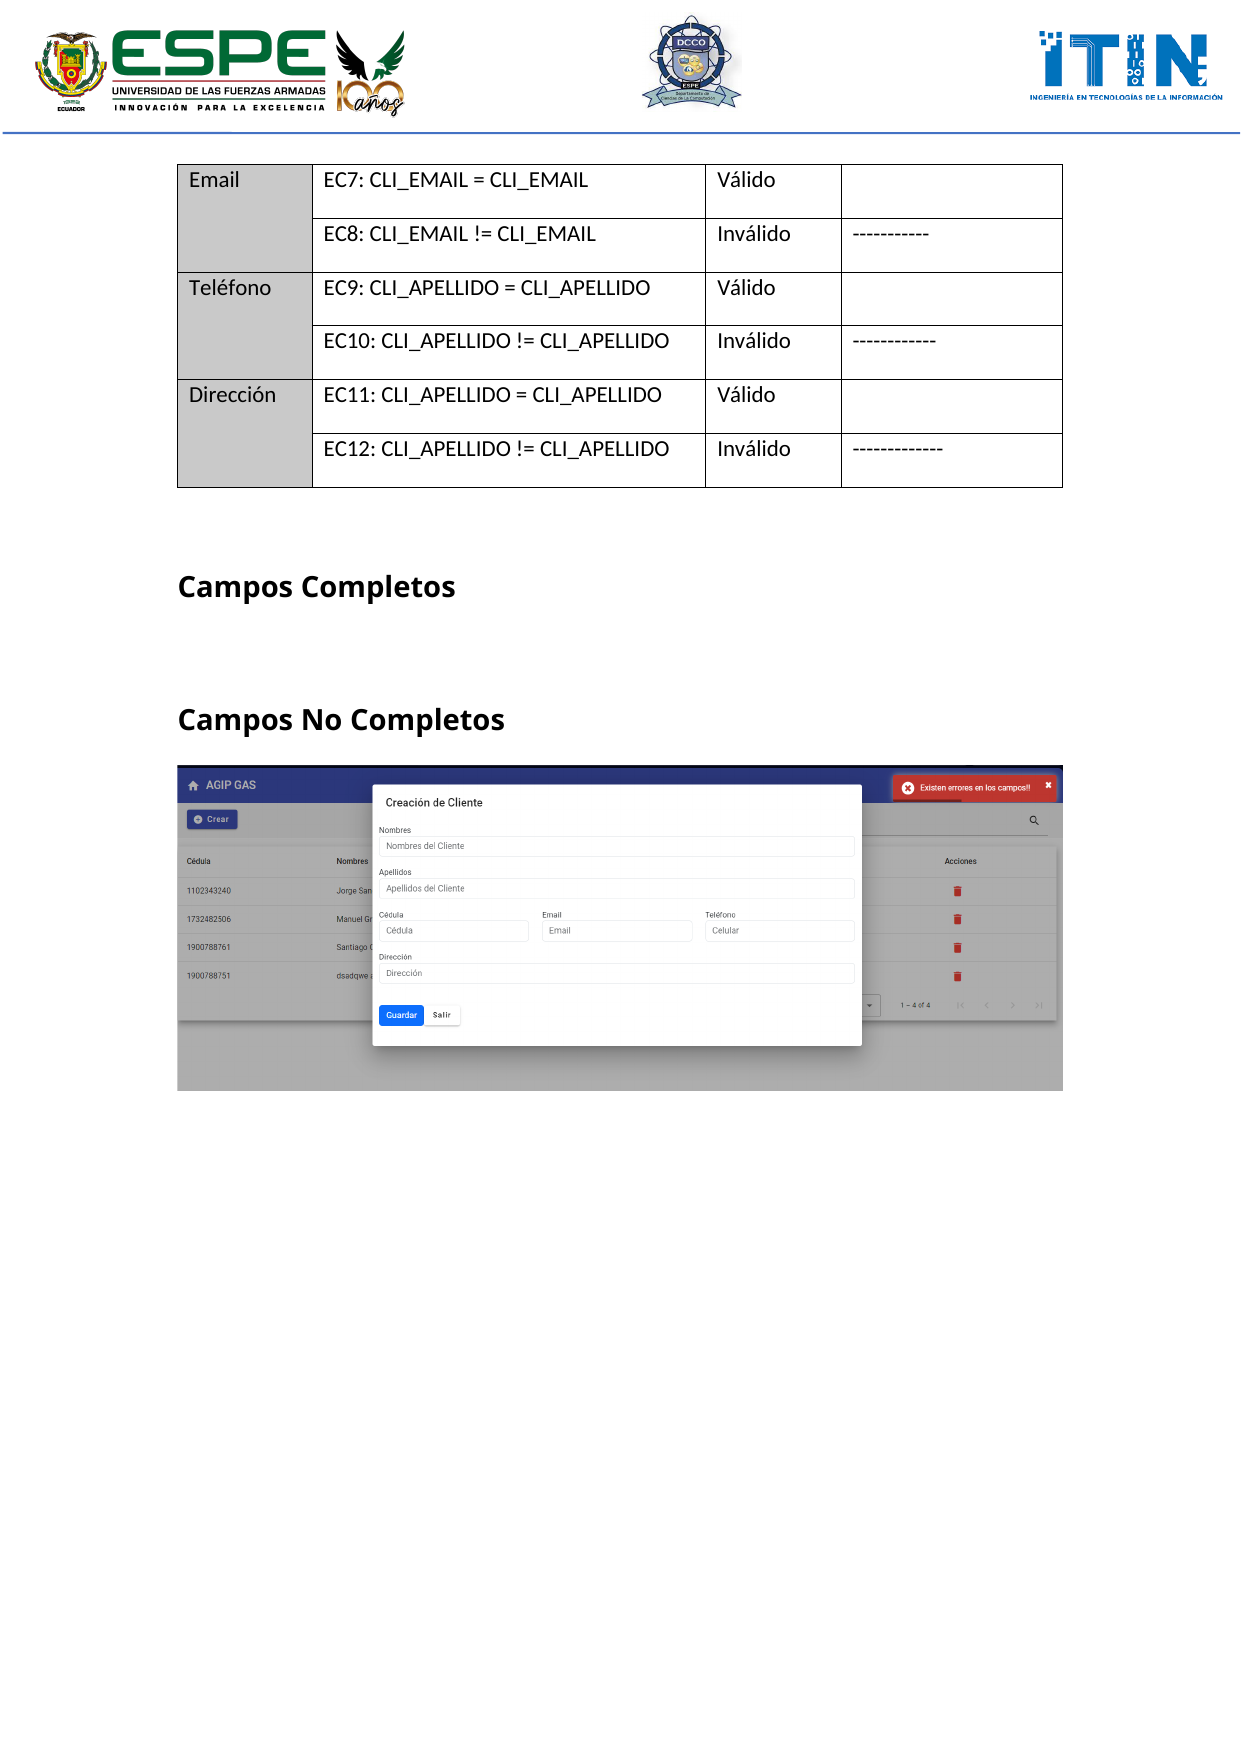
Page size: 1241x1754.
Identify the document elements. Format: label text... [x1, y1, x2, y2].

table_cell Dirección [178, 380, 312, 487]
table_cell EC9: CLI_APELLIDO = CLI_APELLIDO [313, 273, 705, 325]
table_cell ----------- [842, 219, 1062, 272]
table_cell Válido [706, 380, 841, 433]
table_cell EC12: CLI_APELLIDO != CLI_APELLIDO [313, 434, 705, 487]
table_cell ------------ [842, 326, 1062, 379]
table_cell Válido [706, 273, 841, 325]
picture [641, 12, 742, 112]
table_cell [842, 380, 1062, 433]
table_cell Teléfono [178, 273, 312, 379]
table_cell EC11: CLI_APELLIDO = CLI_APELLIDO [313, 380, 705, 433]
table_cell Inválido [706, 434, 841, 487]
table_cell Válido [706, 165, 841, 218]
text Campos No Completos [177, 699, 1063, 739]
picture [28, 23, 414, 123]
table_cell [842, 165, 1062, 218]
table_cell EC7: CLI_EMAIL = CLI_EMAIL [313, 165, 705, 218]
table_cell Email [178, 165, 312, 272]
picture [177, 765, 1063, 1091]
table_cell Inválido [706, 219, 841, 272]
text Campos Completos [177, 566, 1063, 606]
table_cell EC8: CLI_EMAIL != CLI_EMAIL [313, 219, 705, 272]
picture [1026, 23, 1225, 107]
table_cell EC10: CLI_APELLIDO != CLI_APELLIDO [313, 326, 705, 379]
table_cell Inválido [706, 326, 841, 379]
table_cell ------------- [842, 434, 1062, 487]
table_cell [842, 273, 1062, 325]
